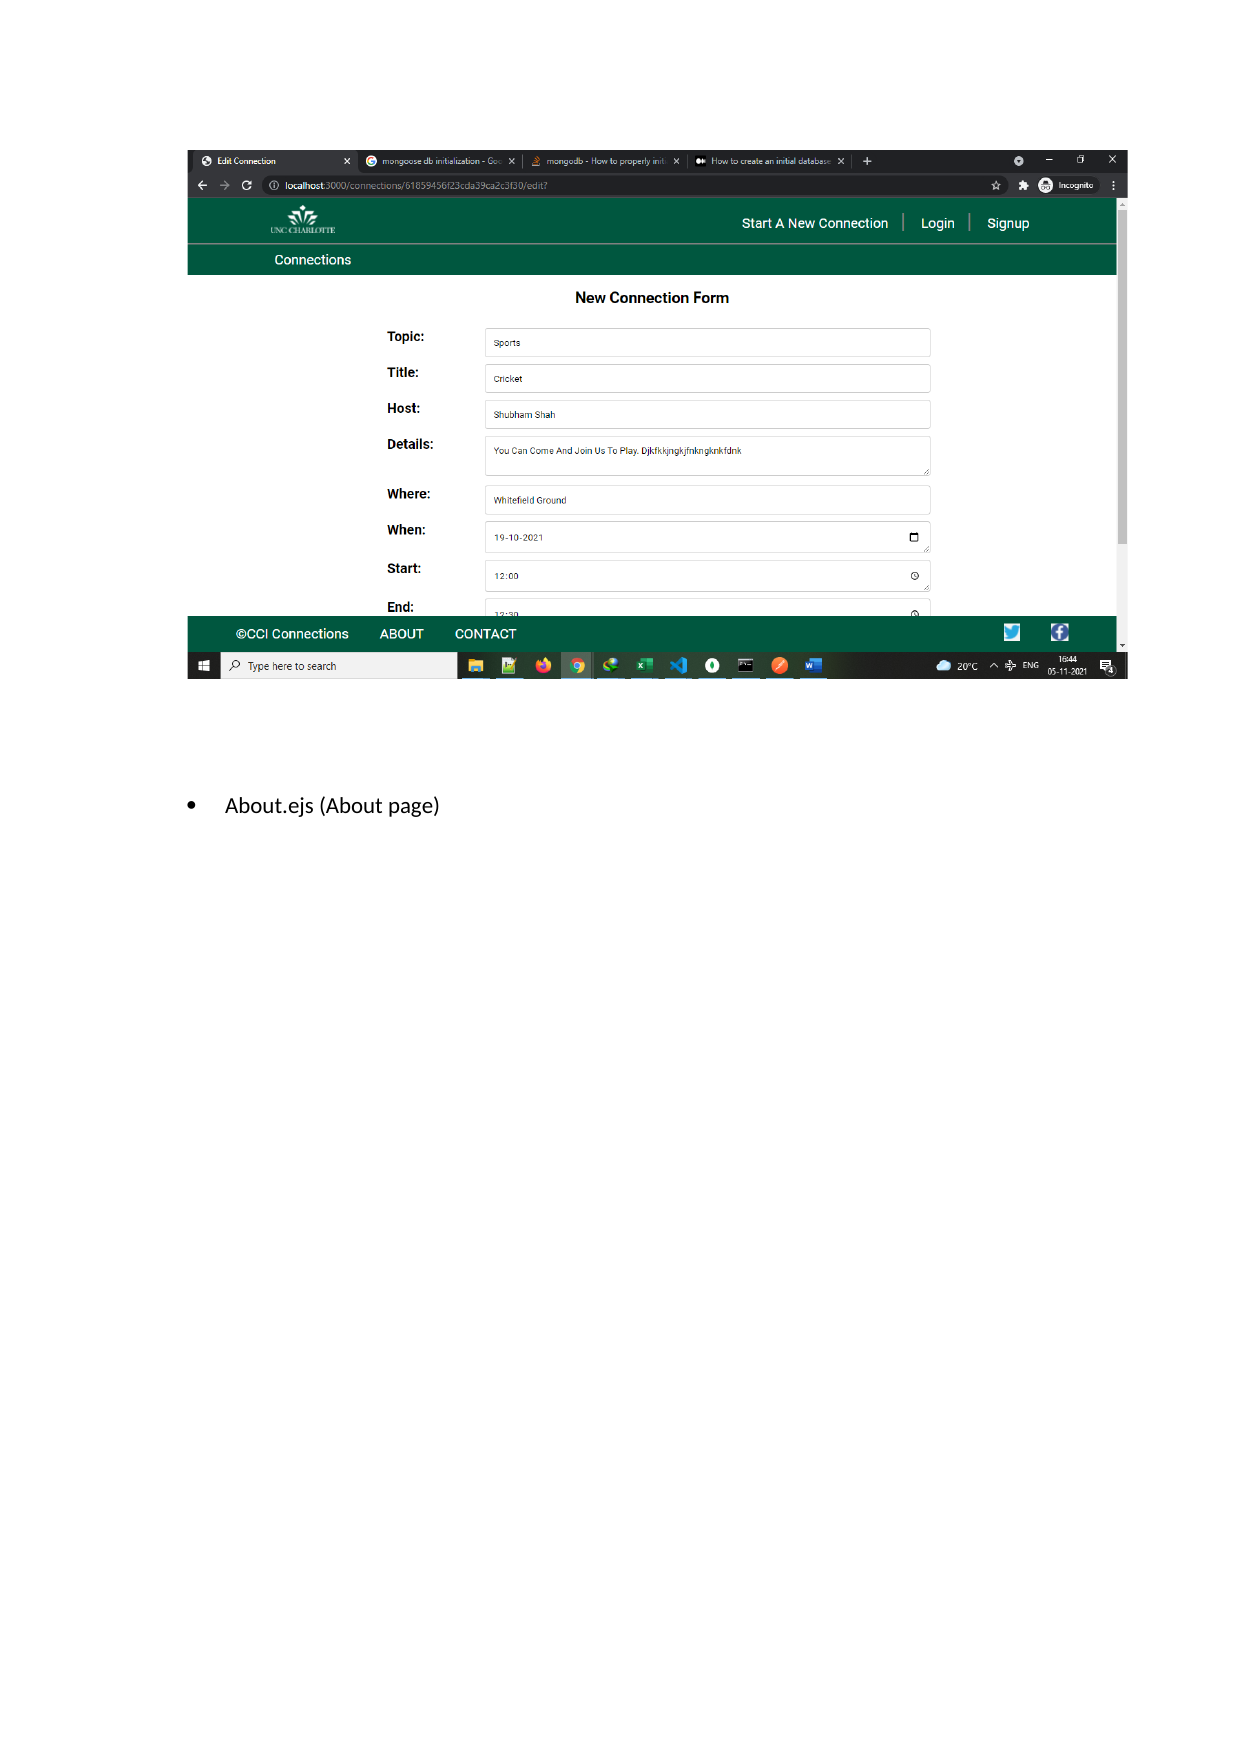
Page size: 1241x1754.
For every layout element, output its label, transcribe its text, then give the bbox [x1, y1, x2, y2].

picture [187, 150, 1128, 679]
list About.ejs (About page) [187, 791, 1090, 819]
